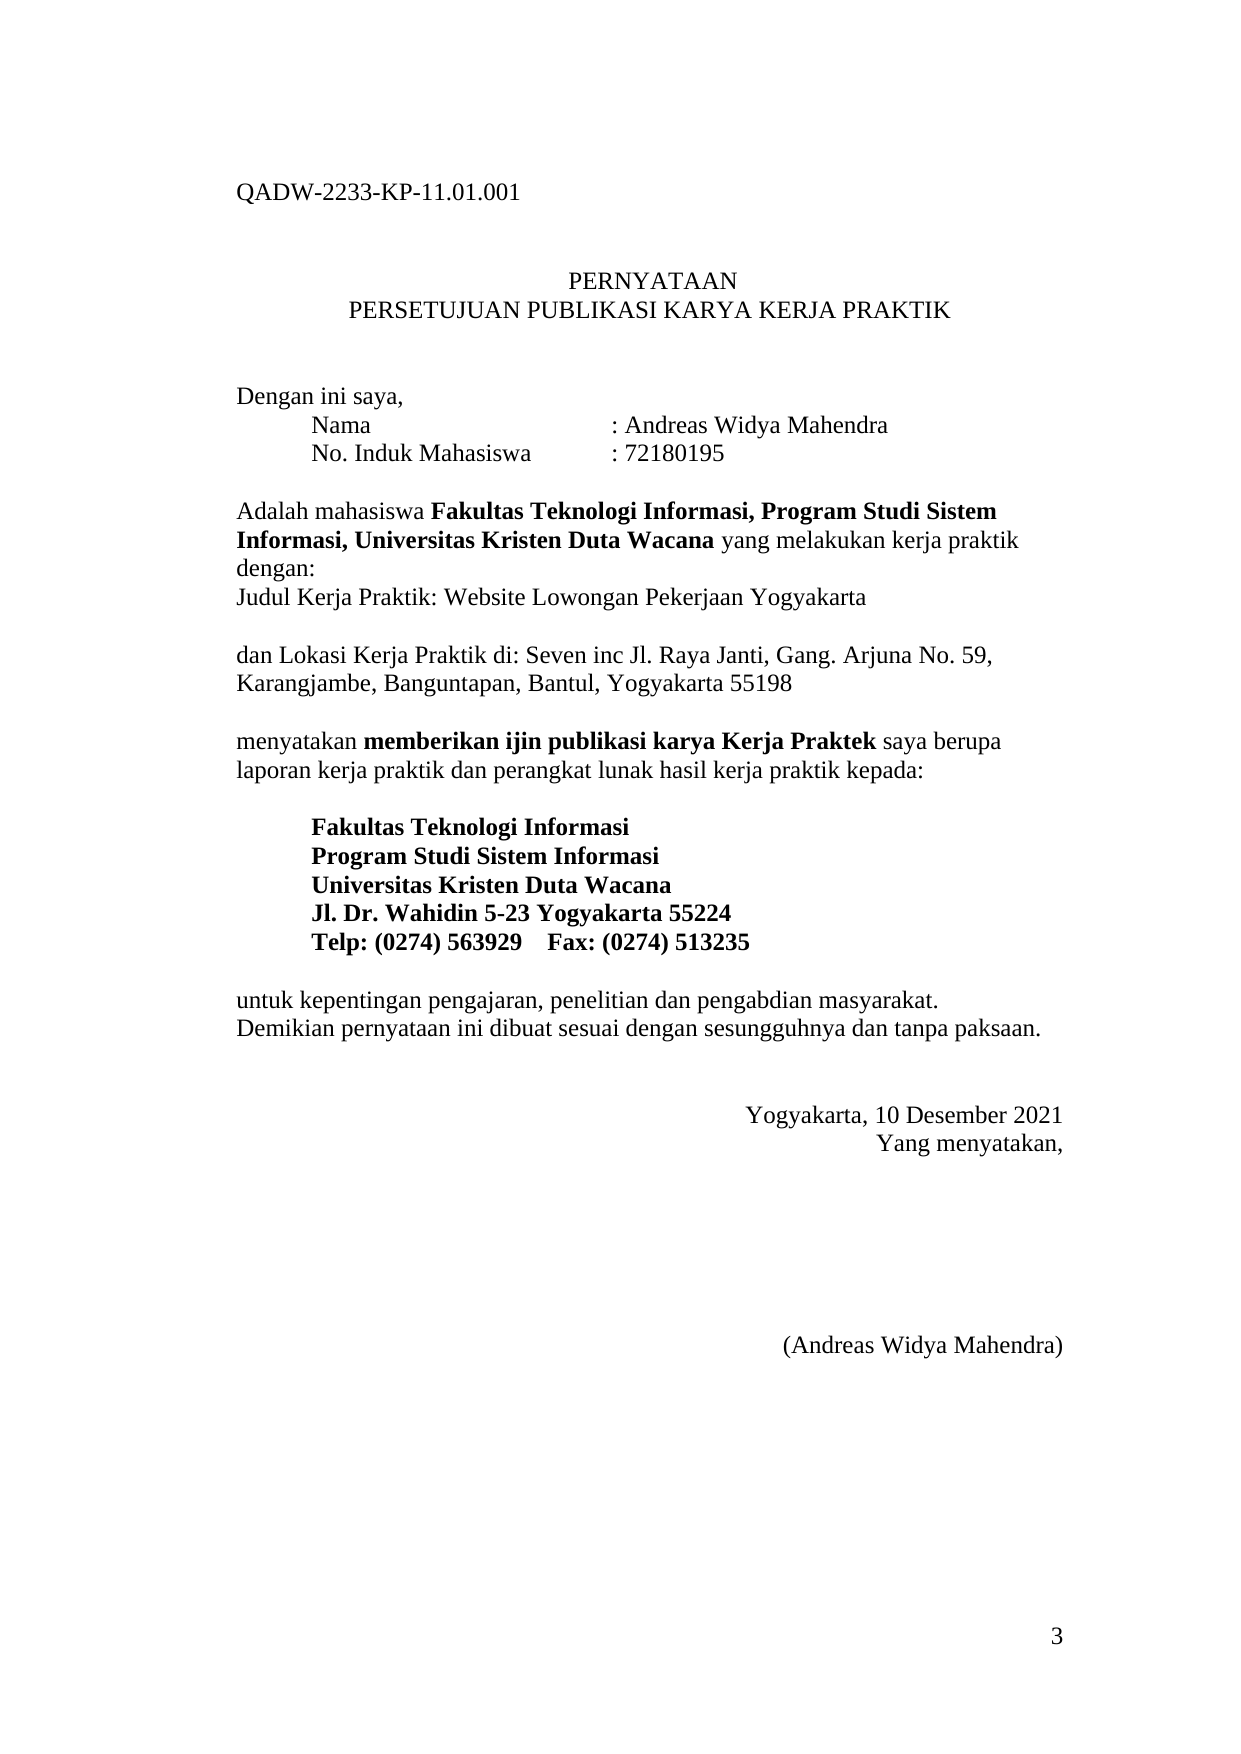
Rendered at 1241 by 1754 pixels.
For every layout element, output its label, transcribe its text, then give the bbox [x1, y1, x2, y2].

text Program Studi Sistem Informasi [311, 841, 1063, 870]
text Universitas Kristen Duta Wacana [311, 870, 1063, 898]
text Telp: (0274) 563929 Fax: (0274) 513235 [311, 927, 1063, 956]
text Demikian pernyataan ini dibuat sesuai dengan sesungguhnya dan tanpa paksaan. [236, 1013, 1063, 1042]
text Fakultas Teknologi Informasi [311, 812, 1063, 841]
text Judul Kerja Praktik: Website Lowongan Pekerjaan Yogyakarta [236, 582, 1063, 611]
text Jl. Dr. Wahidin 5-23 Yogyakarta 55224 [311, 898, 1063, 927]
text menyatakan memberikan ijin publikasi karya Kerja Praktek saya berupa laporan kerja praktik dan perangkat lunak hasil kerja praktik kepada: [236, 726, 1063, 783]
text No. Induk Mahasiswa : 72180195 [311, 438, 1063, 467]
text Yang menyatakan, [236, 1128, 1063, 1157]
text QADW-2233-KP-11.01.001 [236, 177, 1063, 206]
text PERNYATAAN [236, 266, 1063, 295]
text Dengan ini saya, [236, 381, 1063, 410]
text PERSETUJUAN PUBLIKASI KARYA KERJA PRAKTIK [236, 295, 1063, 323]
text Yogyakarta, 10 Desember 2021 [236, 1100, 1063, 1128]
text Nama : Andreas Widya Mahendra [311, 410, 1063, 438]
text Adalah mahasiswa Fakultas Teknologi Informasi, Program Studi Sistem Informasi, Universitas Kristen Duta Wacana yang melakukan kerja praktik dengan: [236, 496, 1063, 582]
text untuk kepentingan pengajaran, penelitian dan pengabdian masyarakat. [236, 985, 1063, 1013]
text (Andreas Widya Mahendra) [236, 1330, 1063, 1358]
text dan Lokasi Kerja Praktik di: Seven inc Jl. Raya Janti, Gang. Arjuna No. 59, Karangjambe, Banguntapan, Bantul, Yogyakarta 55198 [236, 640, 1063, 697]
